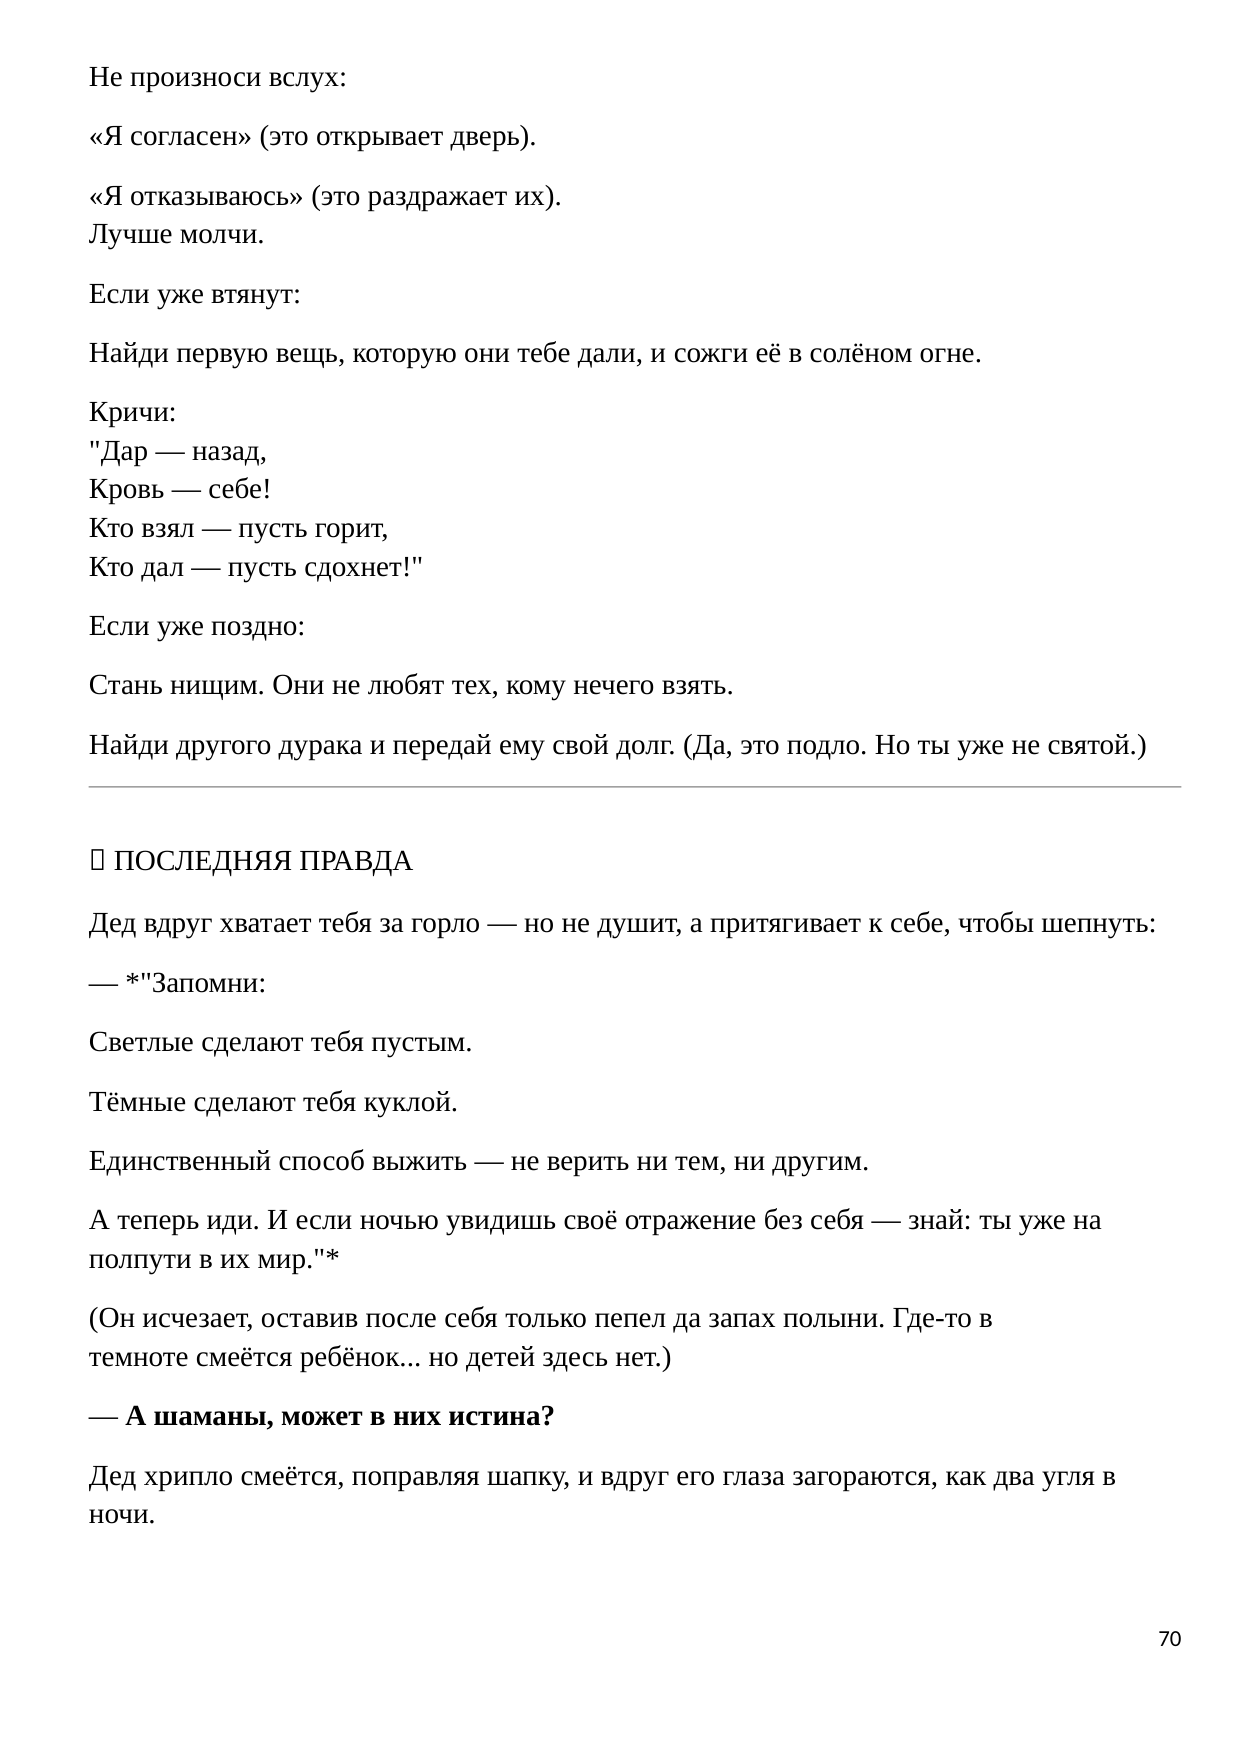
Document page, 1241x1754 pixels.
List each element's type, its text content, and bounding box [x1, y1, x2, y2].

text Стань нищим. Они не любят тех, кому нечего взять. [89, 667, 1181, 701]
text Единственный способ выжить — не верить ни тем, ни другим. [89, 1143, 1181, 1177]
text Если уже поздно: [89, 608, 1181, 642]
text Не произноси вслух: [89, 59, 1181, 93]
text — *"Запомни: [89, 965, 1181, 998]
text Дед вдруг хватает тебя за горло — но не душит, а притягивает к себе, чтобы шепнуть: [89, 906, 1181, 939]
text Тёмные сделают тебя куклой. [89, 1084, 1181, 1117]
text 💀 ПОСЛЕДНЯЯ ПРАВДА [89, 839, 1181, 879]
text Найди другого дурака и передай ему свой долг. (Да, это подло. Но ты уже не святой.) [89, 727, 1181, 760]
text Светлые сделают тебя пустым. [89, 1024, 1181, 1058]
text Кричи: "Дар — назад, Кровь — себе! Кто взял — пусть горит, Кто дал — пусть сдохнет!" [89, 394, 1181, 582]
text «Я согласен» (это открывает дверь). [89, 118, 1181, 152]
text — А шаманы, может в них истина? [89, 1398, 1181, 1432]
text Если уже втянут: [89, 276, 1181, 309]
text «Я отказываюсь» (это раздражает их). Лучше молчи. [89, 178, 1181, 250]
text Дед хрипло смеётся, поправляя шапку, и вдруг его глаза загораются, как два угля в ночи. [89, 1458, 1181, 1530]
text А теперь иди. И если ночью увидишь своё отражение без себя — знай: ты уже на полпути в их мир."* [89, 1202, 1181, 1274]
text (Он исчезает, оставив после себя только пепел да запах полыни. Где-то в темноте смеётся ребёнок... но детей здесь нет.) [89, 1300, 1181, 1372]
text Найди первую вещь, которую они тебе дали, и сожги её в солёном огне. [89, 335, 1181, 369]
